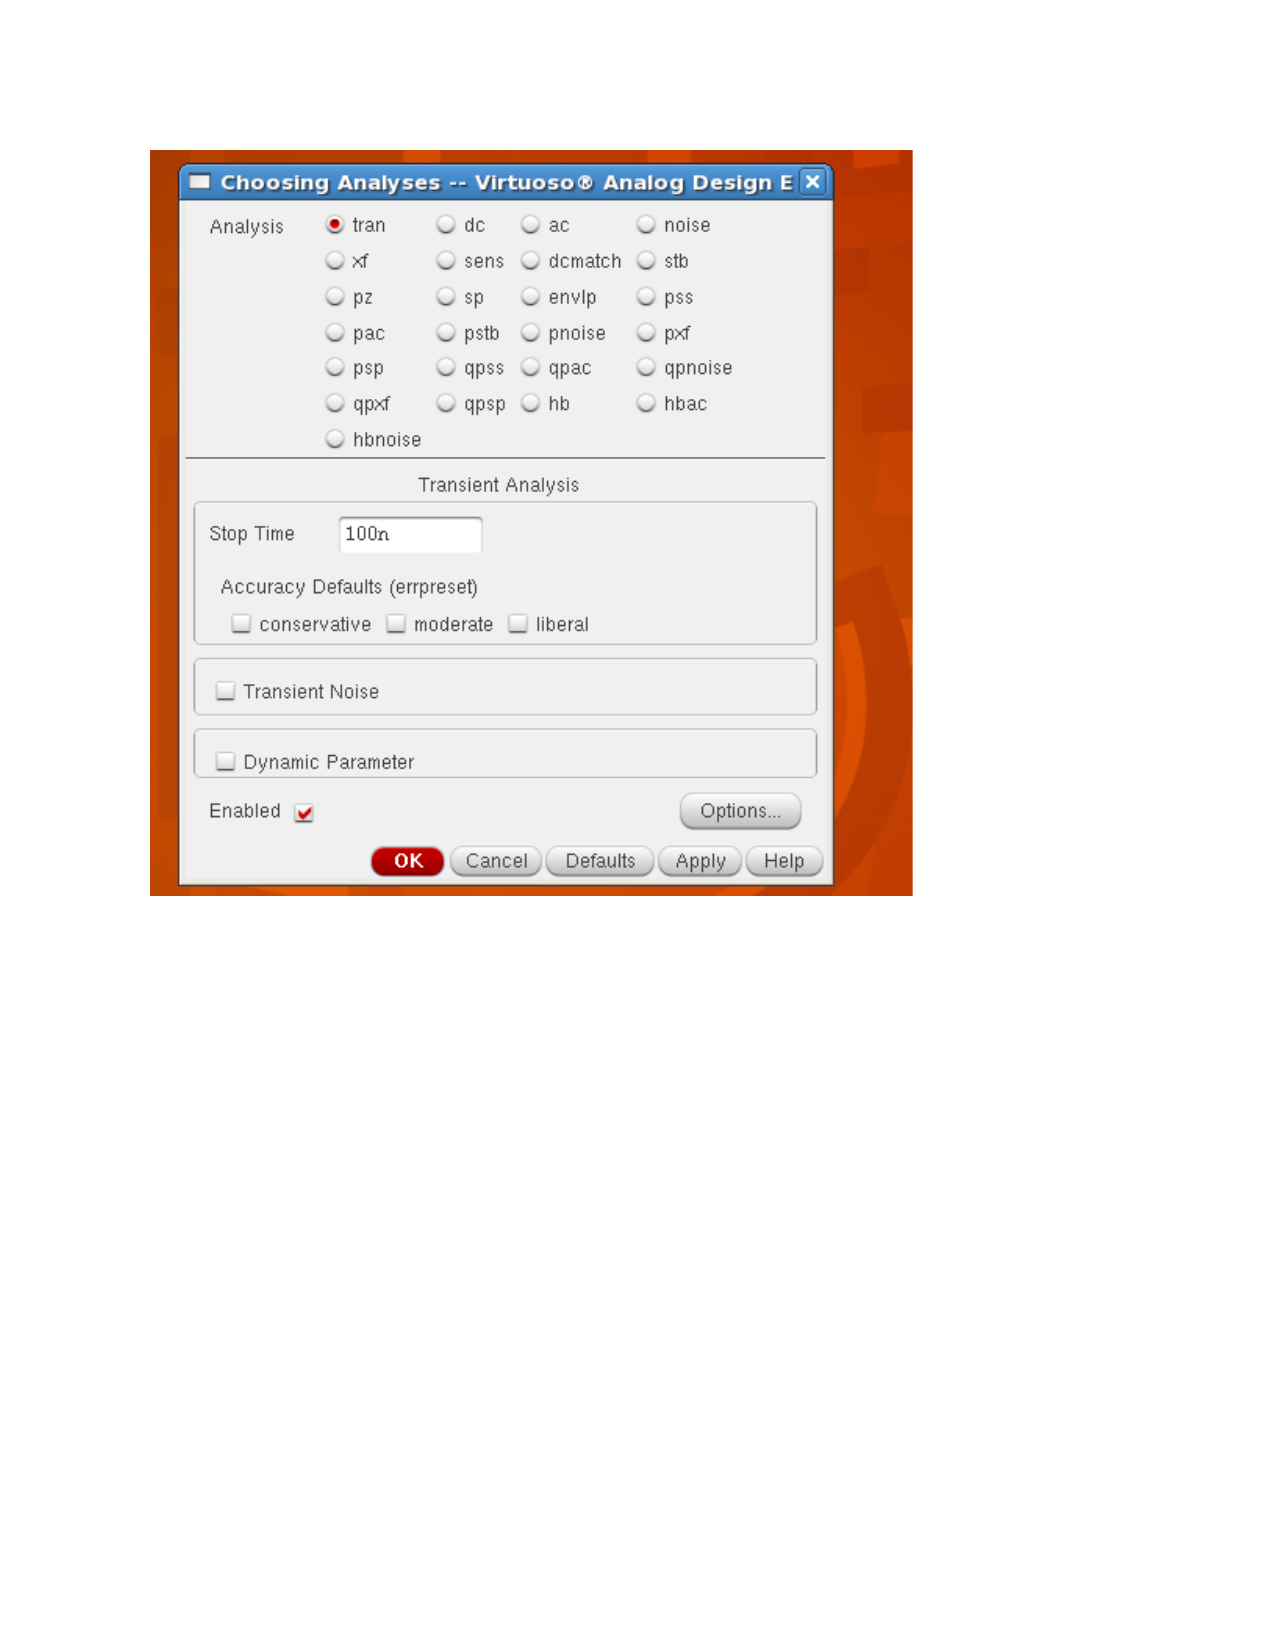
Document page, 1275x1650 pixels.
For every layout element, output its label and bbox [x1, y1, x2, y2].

picture [150, 150, 913, 896]
